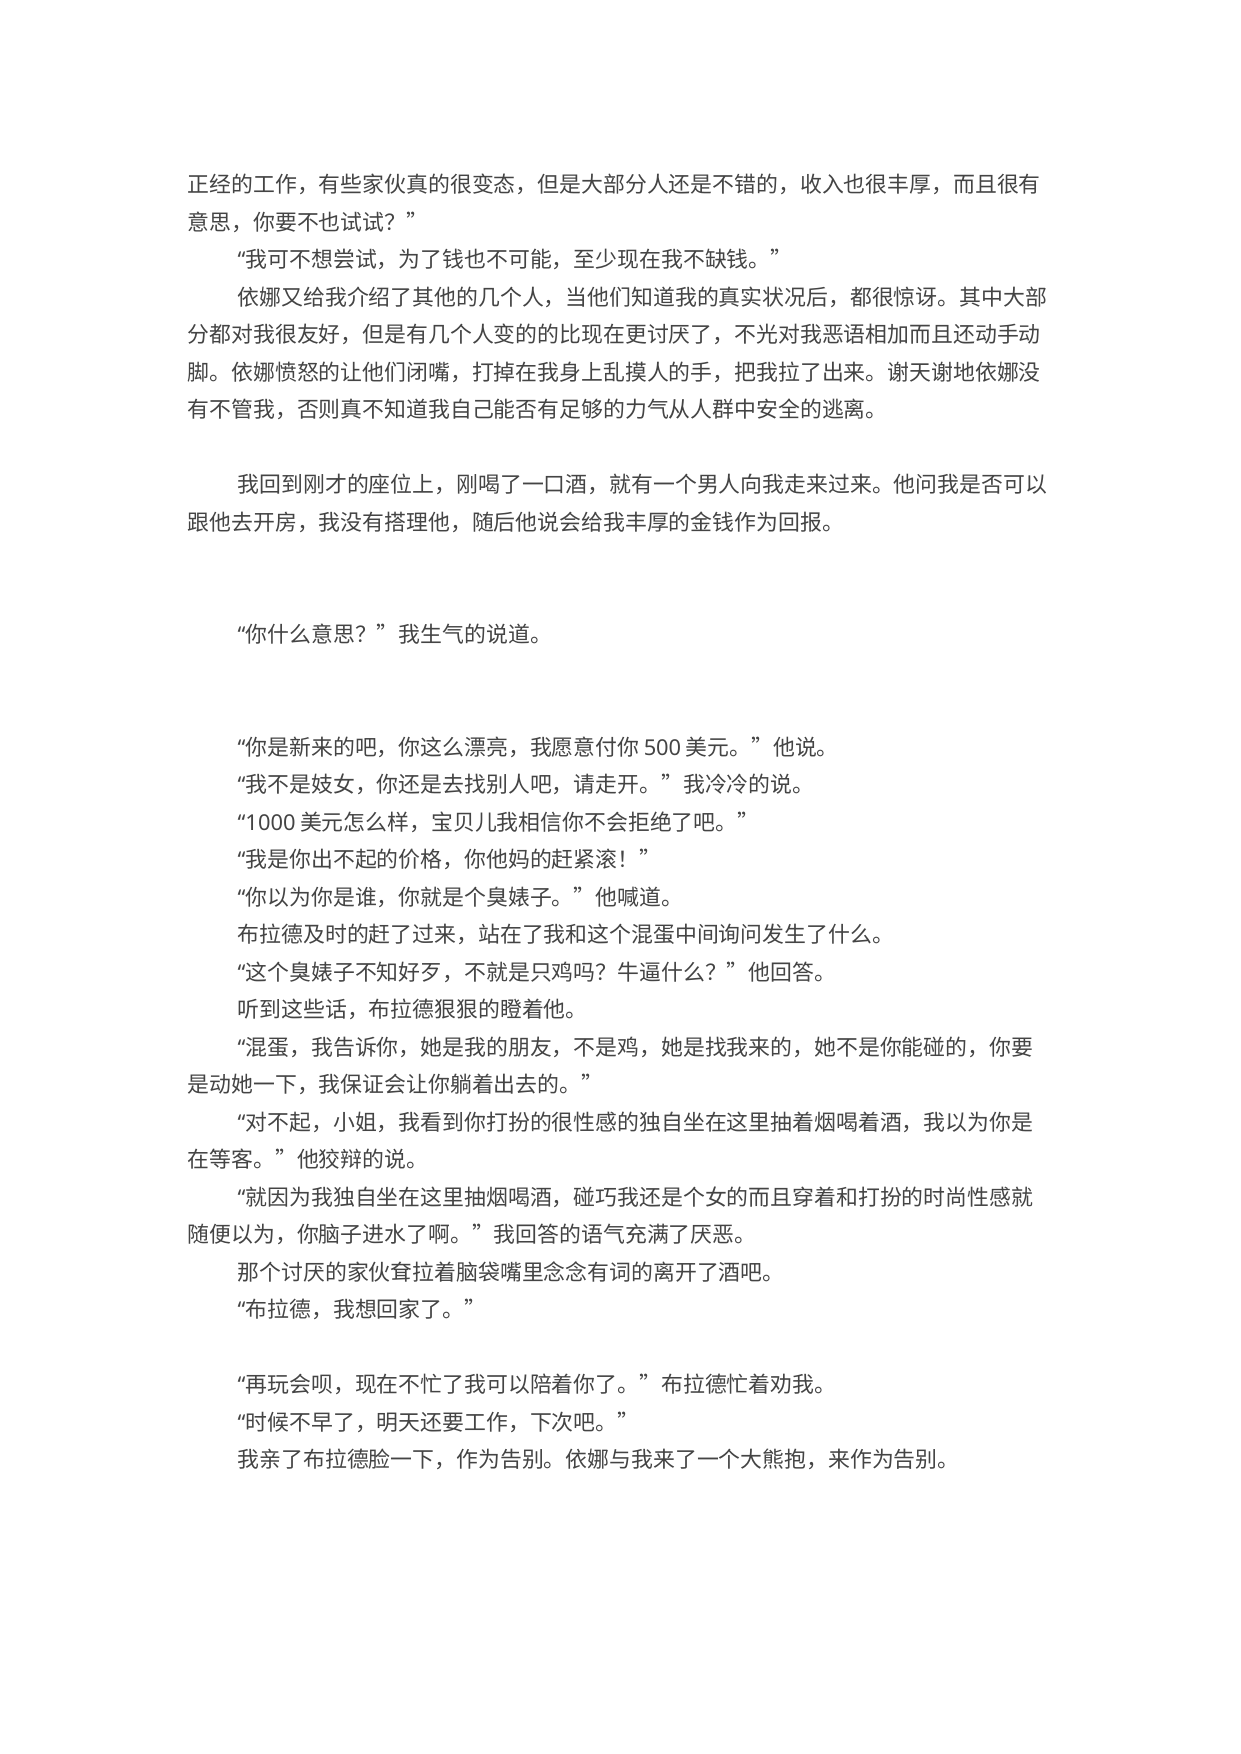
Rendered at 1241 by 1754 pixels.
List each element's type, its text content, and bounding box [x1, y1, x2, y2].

text “就因为我独自坐在这里抽烟喝酒，碰巧我还是个女的而且穿着和打扮的时尚性感就随便以为，你脑子进水了啊。”我回答的语气充满了厌恶。 [187, 1177, 1053, 1252]
text “你以为你是谁，你就是个臭婊子。”他喊道。 [187, 877, 1053, 914]
text “再玩会呗，现在不忙了我可以陪着你了。”布拉德忙着劝我。 [187, 1364, 1053, 1402]
text 那个讨厌的家伙耷拉着脑袋嘴里念念有词的离开了酒吧。 [187, 1252, 1053, 1289]
text “我是你出不起的价格，你他妈的赶紧滚！” [187, 839, 1053, 877]
text 依娜又给我介绍了其他的几个人，当他们知道我的真实状况后，都很惊讶。其中大部分都对我很友好，但是有几个人变的的比现在更讨厌了，不光对我恶语相加而且还动手动脚。依娜愤怒的让他们闭嘴，打掉在我身上乱摸人的手，把我拉了出来。谢天谢地依娜没有不管我，否则真不知道我自己能否有足够的力气从人群中安全的逃离。3 D- `1 n% \. ]8 E6 S0 j" {; E [187, 277, 1053, 464]
text 我亲了布拉德脸一下，作为告别。依娜与我来了一个大熊抱，来作为告别。5 P5 m5 Q- w* y' f: P [187, 1439, 1053, 1514]
text “混蛋，我告诉你，她是我的朋友，不是鸡，她是找我来的，她不是你能碰的，你要是动她一下，我保证会让你躺着出去的。” [187, 1027, 1053, 1102]
text “这个臭婊子不知好歹，不就是只鸡吗？牛逼什么？”他回答。$ S6 Y2 h# ]: p. D4 w5 n9 a [187, 952, 1053, 989]
text “我可不想尝试，为了钱也不可能，至少现在我不缺钱。” [187, 239, 1053, 277]
text “对不起，小姐，我看到你打扮的很性感的独自坐在这里抽着烟喝着酒，我以为你是在等客。”他狡辩的说。 [187, 1102, 1053, 1177]
text 布拉德及时的赶了过来，站在了我和这个混蛋中间询问发生了什么。 [187, 914, 1053, 952]
text “时候不早了，明天还要工作，下次吧。” [187, 1402, 1053, 1439]
text “我不是妓女，你还是去找别人吧，请走开。”我冷冷的说。; k+ Z8 I+ A4 s( n: W6 J0 U5 ~ [187, 764, 1053, 802]
text “1000美元怎么样，宝贝儿我相信你不会拒绝了吧。”* g* \8 N: x/ g& I# U) Z# h [187, 802, 1053, 839]
text “你是新来的吧，你这么漂亮，我愿意付你500美元。”他说。 [187, 727, 1053, 764]
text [187, 164, 1053, 239]
text 我回到刚才的座位上，刚喝了一口酒，就有一个男人向我走来过来。他问我是否可以跟他去开房，我没有搭理他，随后他说会给我丰厚的金钱作为回报。 [187, 464, 1053, 539]
text “布拉德，我想回家了。”' Z, w" I, m- {4 P6 w9 {2 V[更多、更全小说漫画视频账号等，请记住@唯#~一联系方式^24小时在线客服QQ6&46208907以及备用QQ2775269676] [187, 1289, 1053, 1364]
text 听到这些话，布拉德狠狠的瞪着他。 [187, 989, 1053, 1027]
text “你什么意思？”我生气的说道。 [187, 614, 1053, 652]
